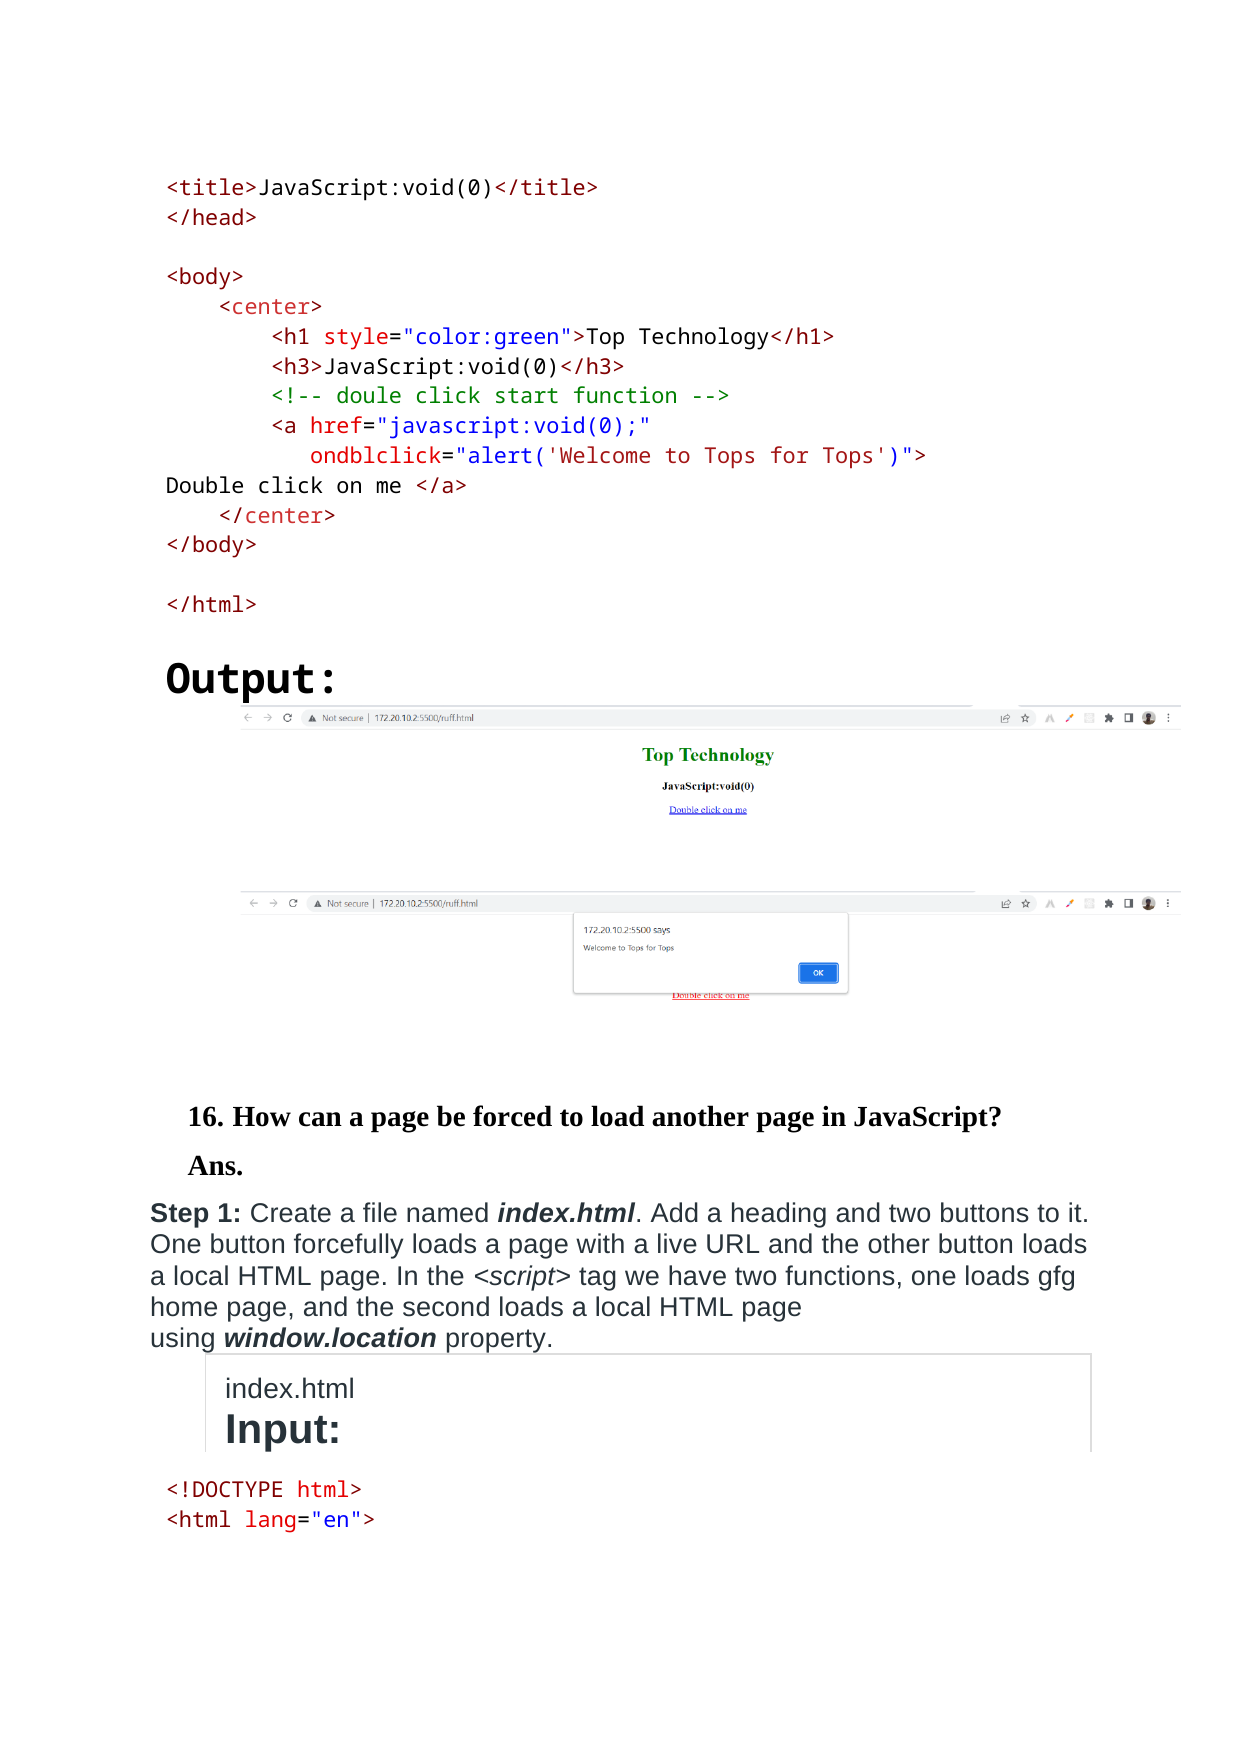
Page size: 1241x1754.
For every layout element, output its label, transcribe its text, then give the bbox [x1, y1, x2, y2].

text Step 1: Create a file named index.html. Add a heading and two buttons to it. One button forcefully loads a page with a live URL and the other button loads a local HTML page. In the <script> tag we have two functions, one loads gfg home page, and the second loads a local HTML page using window.location property. [150, 1197, 1090, 1353]
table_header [150, 150, 1237, 1052]
picture [240, 891, 1181, 1030]
picture [240, 705, 1181, 862]
list Input: [206, 1386, 1090, 1452]
subtitle How can a page be forced to load another page in JavaScript? [187, 1099, 1090, 1132]
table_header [150, 1452, 1237, 1585]
subtitle Ans. [187, 1148, 1090, 1181]
list index.html [206, 1355, 1090, 1386]
